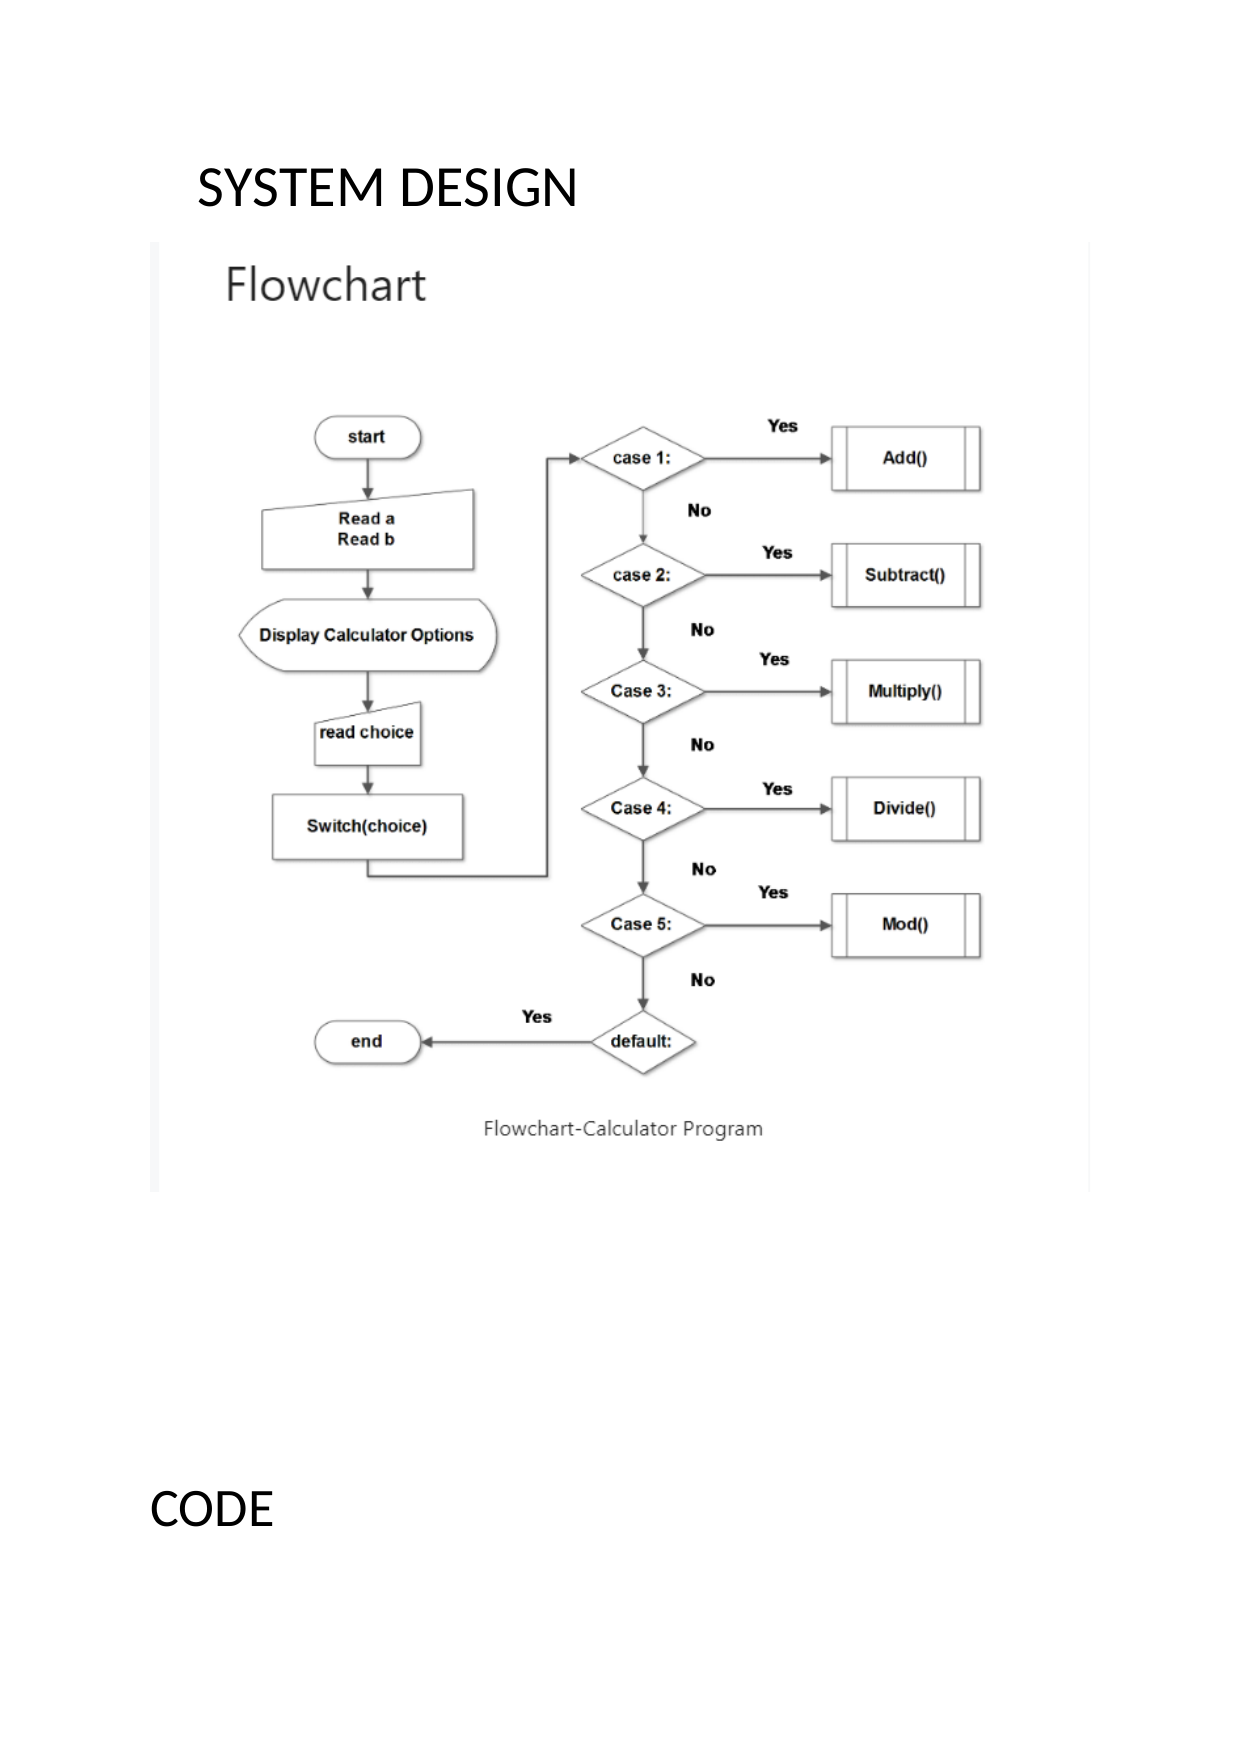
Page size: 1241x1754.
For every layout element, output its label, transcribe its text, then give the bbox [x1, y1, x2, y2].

text CODE [150, 1474, 1090, 1540]
text SYSTEM DESIGN [150, 150, 1090, 221]
picture [150, 242, 1091, 1192]
